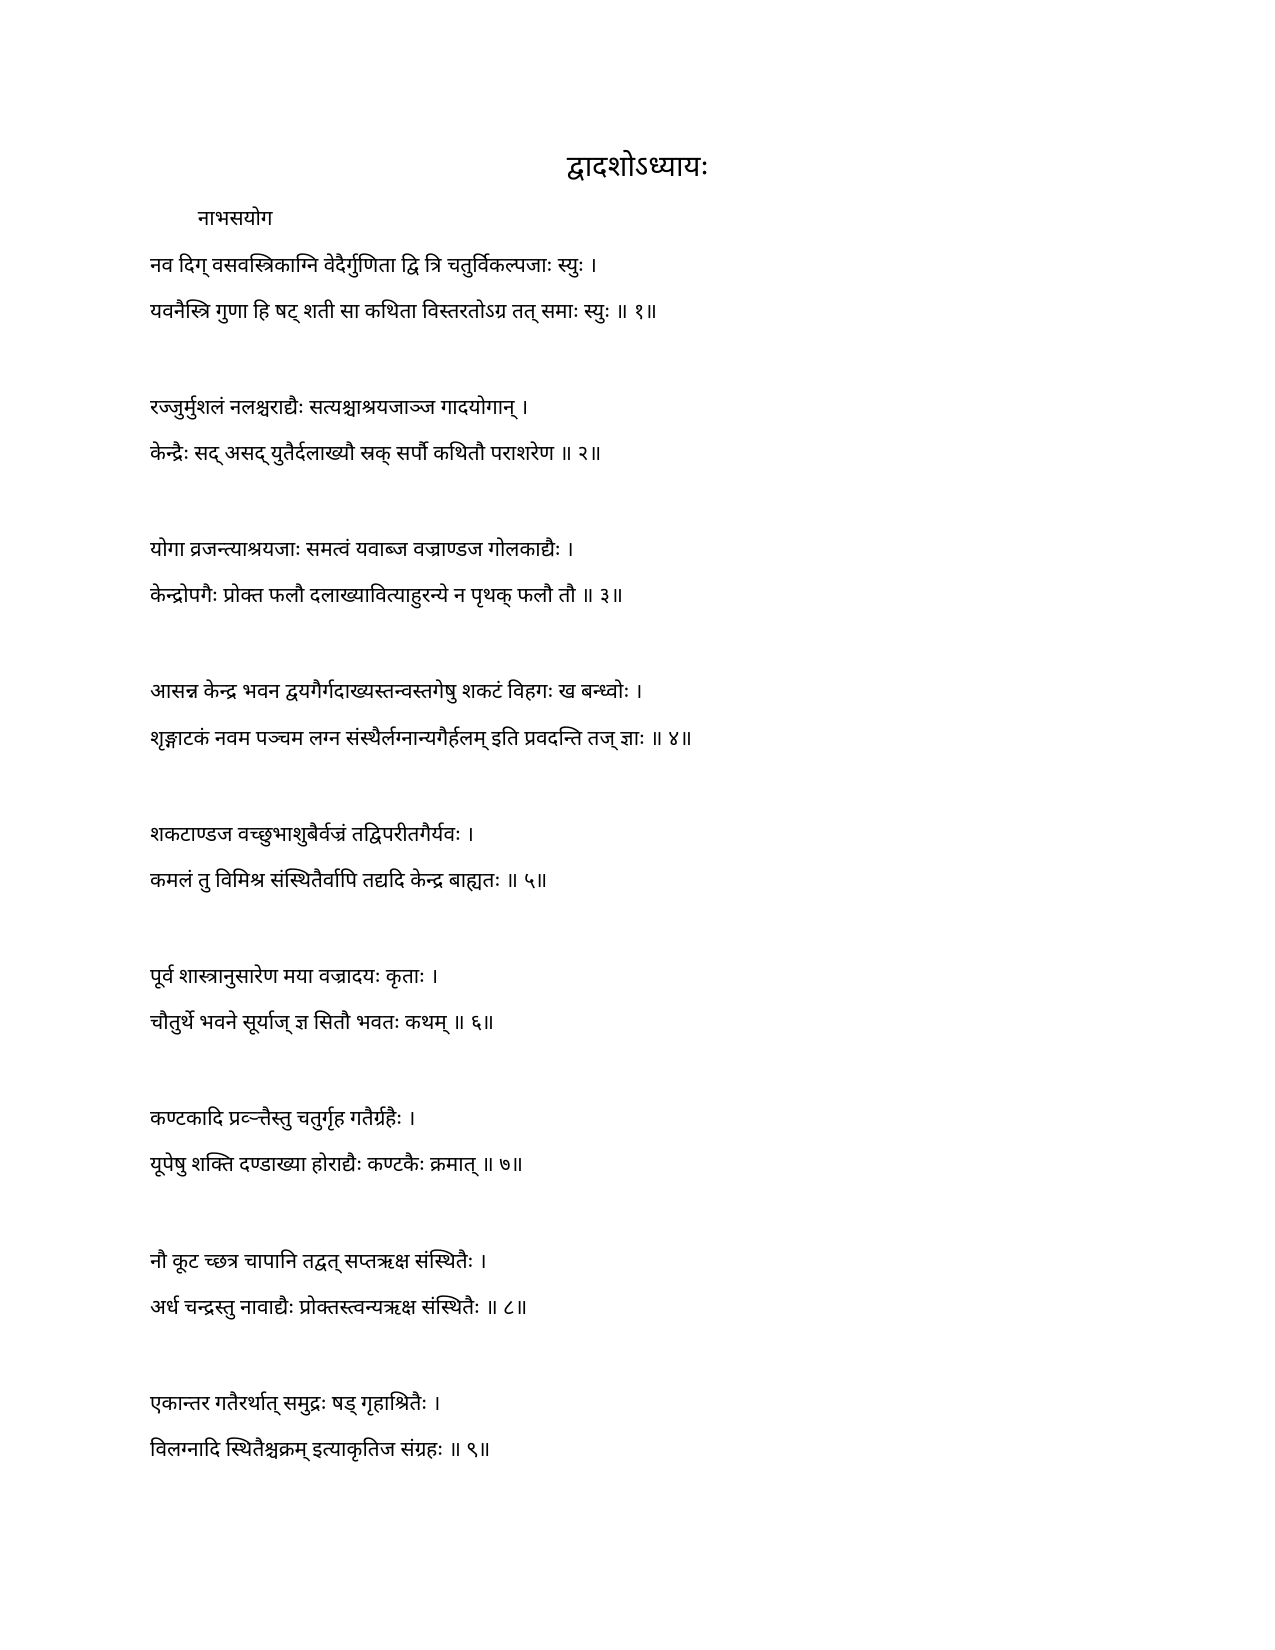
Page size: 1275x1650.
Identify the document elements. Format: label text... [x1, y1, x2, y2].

text यूपेषु शक्ति दण्डाख्या होराद्यैः कण्टकैः क्रमात् ॥ ७॥ [150, 1153, 1125, 1180]
text चौतुर्थे भवने सूर्याज् ज्ञ सितौ भवतः कथम् ॥ ६॥ [150, 1011, 1125, 1038]
text एकान्तर गतैरर्थात् समुद्रः षड् गृहाश्रितैः । [150, 1392, 1125, 1419]
text केन्द्रैः सद् असद् युतैर्दलाख्यौ स्रक् सर्पौ कथितौ पराशरेण ॥ २॥ [150, 442, 1125, 469]
text अर्ध चन्द्रस्तु नावाद्यैः प्रोक्तस्त्वन्यऋक्ष संस्थितैः ॥ ८॥ [150, 1295, 1125, 1323]
text योगा व्रजन्त्याश्रयजाः समत्वं यवाब्ज वज्राण्डज गोलकाद्यैः । [150, 538, 1125, 565]
text शकटाण्डज वच्छुभाशुबैर्वज्रं तद्विपरीतगैर्यवः । [150, 823, 1125, 850]
text नौ कूट च्छत्र चापानि तद्वत् सप्तऋक्ष संस्थितैः । [150, 1249, 1125, 1277]
text कमलं तु विमिश्र संस्थितैर्वापि तद्यदि केन्द्र बाह्यतः ॥ ५॥ [150, 868, 1125, 896]
subtitle द्वादशोऽध्यायः [150, 150, 1125, 188]
text विलग्नादि स्थितैश्चक्रम् इत्याकृतिज संग्रहः ॥ ९॥ [150, 1438, 1125, 1465]
text पूर्व शास्त्रानुसारेण मया वज्रादयः कृताः । [150, 965, 1125, 992]
text रज्जुर्मुशलं नलश्चराद्यैः सत्यश्चाश्रयजाञ्ज गादयोगान् । [150, 396, 1125, 423]
text श‍ृङ्गाटकं नवम पञ्चम लग्न संस्थैर्लग्नान्यगैर्हलम् इति प्रवदन्ति तज् ज्ञाः ॥ ४॥ [150, 726, 1125, 753]
text आसन्न केन्द्र भवन द्वयगैर्गदाख्यस्तन्वस्तगेषु शकटं विहगः ख बन्ध्वोः । [150, 680, 1125, 707]
text यवनैस्त्रि गुणा हि षट् शती सा कथिता विस्तरतोऽग्र तत् समाः स्युः ॥ १॥ [150, 299, 1125, 327]
text नव दिग् वसवस्त्रिकाग्नि वेदैर्गुणिता द्वि त्रि चतुर्विकल्पजाः स्युः । [150, 253, 1125, 281]
text कण्टकादि प्रव्ऱ्त्तैस्तु चतुर्गृह गतैर्ग्रहैः । [150, 1107, 1125, 1134]
text केन्द्रोपगैः प्रोक्त फलौ दलाख्यावित्याहुरन्ये न पृथक् फलौ तौ ॥ ३॥ [150, 584, 1125, 611]
text नाभसयोग [150, 207, 1125, 234]
